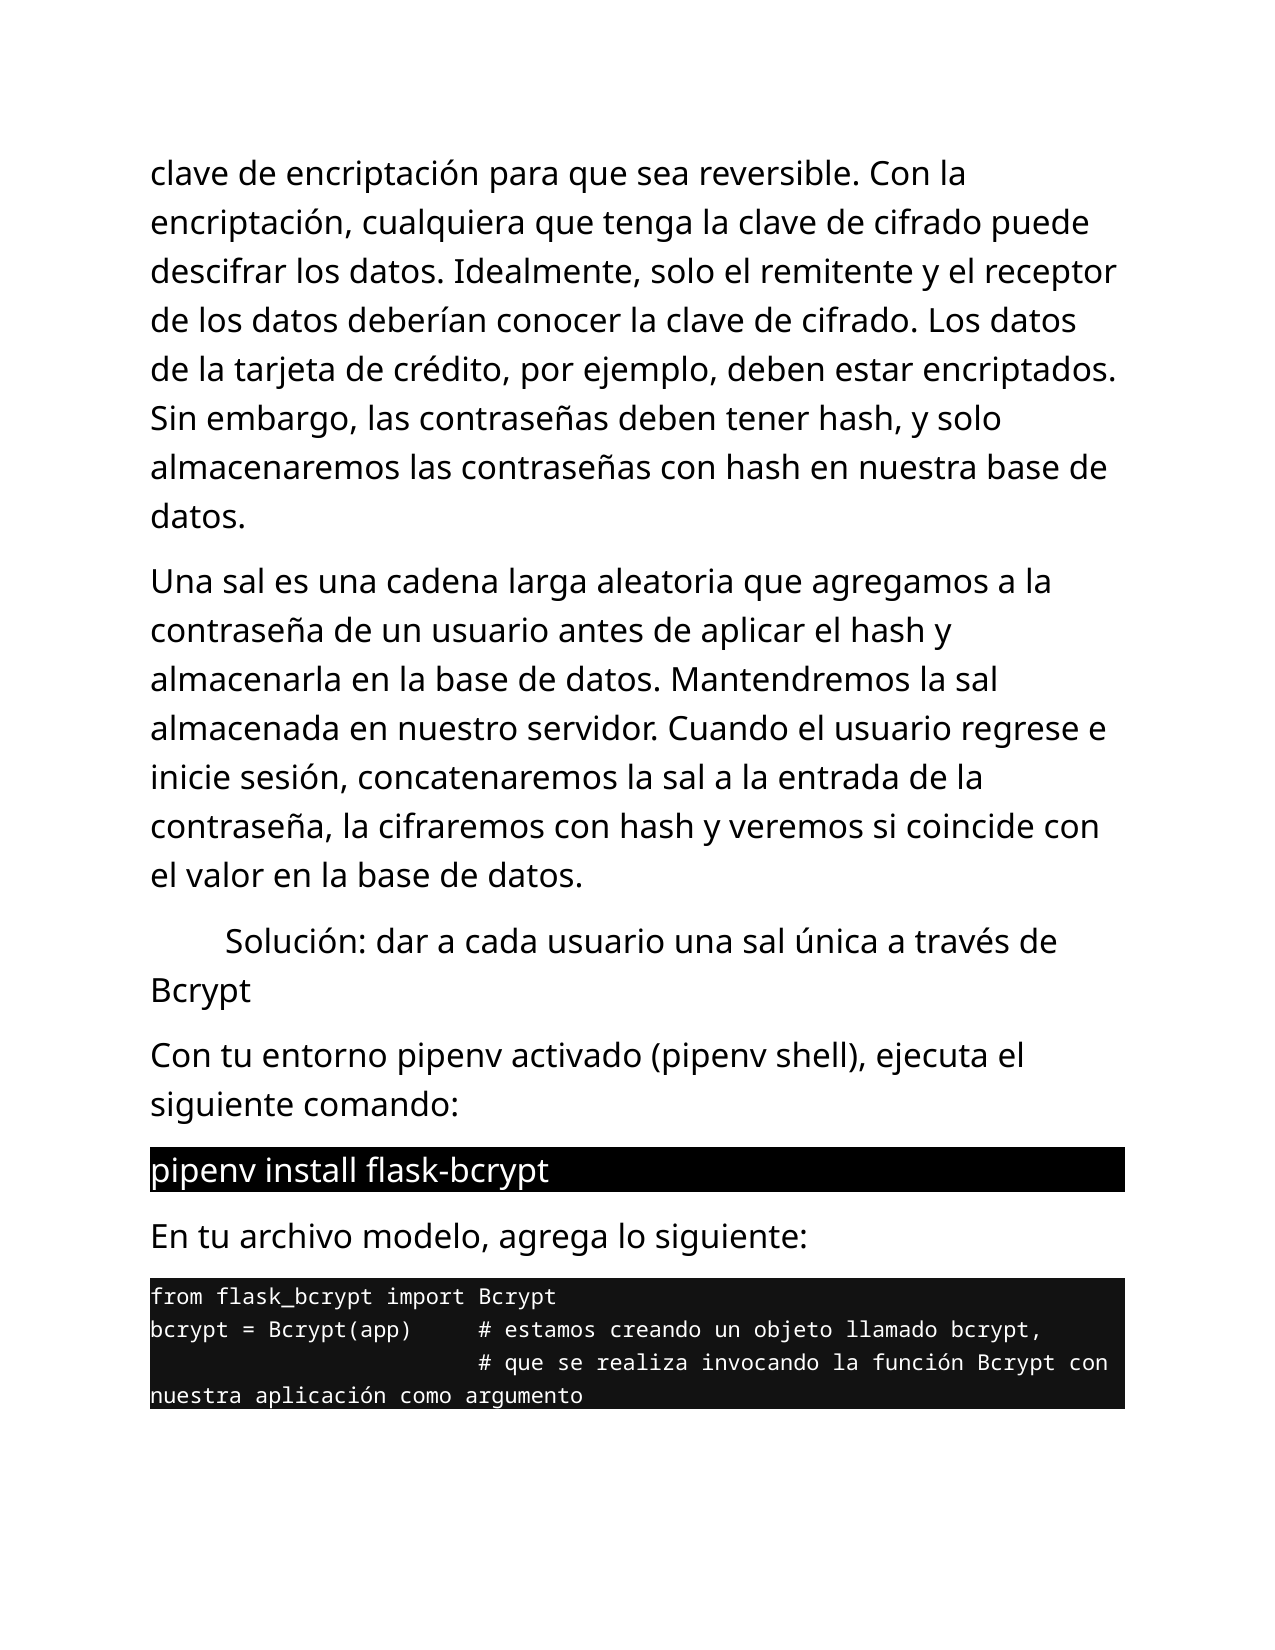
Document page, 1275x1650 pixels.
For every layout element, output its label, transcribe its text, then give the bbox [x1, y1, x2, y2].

text from flask_bcrypt import Bcrypt [150, 1278, 1125, 1311]
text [150, 150, 1125, 538]
text bcrypt = Bcrypt(app) # estamos creando un objeto llamado bcrypt, [150, 1311, 1125, 1344]
text En tu archivo modelo, agrega lo siguiente: [150, 1212, 1125, 1258]
text Una sal es una cadena larga aleatoria que agregamos a la contraseña de un usuario antes de aplicar el hash y almacenarla en la base de datos. Mantendremos la sal almacenada en nuestro servidor. Cuando el usuario regrese e inicie sesión, concatenaremos la sal a la entrada de la contraseña, la cifraremos con hash y veremos si coincide con el valor en la base de datos. [150, 558, 1125, 897]
text Con tu entorno pipenv activado (pipenv shell), ejecuta el siguiente comando: [150, 1032, 1125, 1127]
text pipenv install flask-bcrypt [150, 1147, 1125, 1192]
text Solución: dar a cada usuario una sal única a través de Bcrypt [150, 918, 1125, 1012]
text # que se realiza invocando la función Bcrypt con nuestra aplicación como argumento [150, 1344, 1125, 1409]
